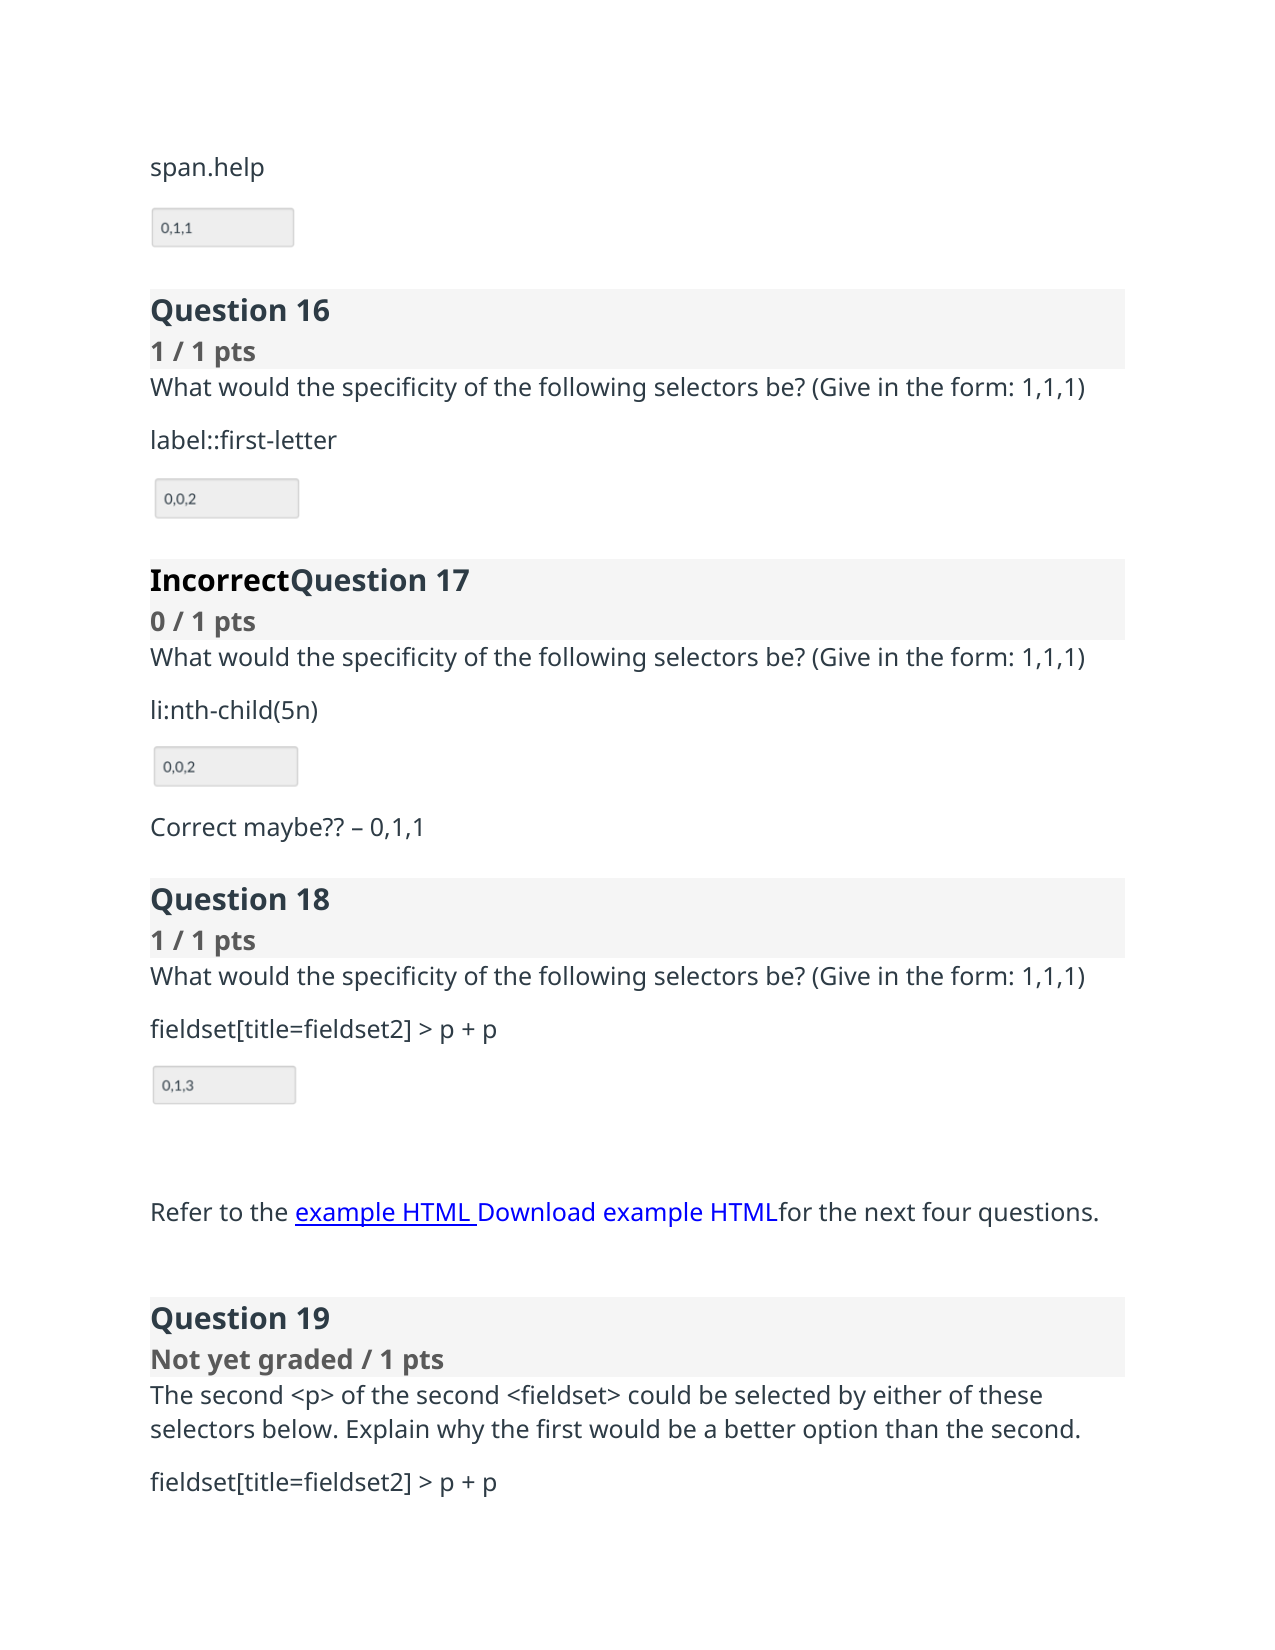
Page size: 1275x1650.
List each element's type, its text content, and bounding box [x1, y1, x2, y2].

text What would the specificity of the following selectors be? (Give in the form: 1,1,1) [150, 640, 1125, 674]
picture [150, 475, 300, 526]
text Correct maybe?? – 0,1,1 [150, 810, 1125, 844]
picture [150, 745, 300, 792]
text 0 / 1 pts [150, 603, 1125, 640]
text li:nth-child(5n) [150, 692, 1125, 727]
text IncorrectQuestion 17 [150, 559, 1125, 600]
picture [150, 202, 298, 255]
text What would the specificity of the following selectors be? (Give in the form: 1,1,1) [150, 958, 1125, 993]
text Refer to the example HTML Download example HTMLfor the next four questions. [150, 1195, 1125, 1229]
text fieldset[title=fieldset2] > p + p [150, 1464, 1125, 1498]
text 1 / 1 pts [150, 333, 1125, 369]
picture [150, 1064, 303, 1108]
text span.help [150, 150, 1125, 184]
text 1 / 1 pts [150, 922, 1125, 958]
text Question 19 [150, 1297, 1125, 1338]
text fieldset[title=fieldset2] > p + p [150, 1011, 1125, 1045]
text Question 18 [150, 878, 1125, 919]
text What would the specificity of the following selectors be? (Give in the form: 1,1,1) [150, 369, 1125, 403]
text The second <p> of the second <fieldset> could be selected by either of these selectors below. Explain why the first would be a better option than the second. [150, 1377, 1125, 1446]
text Not yet graded / 1 pts [150, 1341, 1125, 1377]
text Question 16 [150, 289, 1125, 330]
text label::first-letter [150, 422, 1125, 456]
